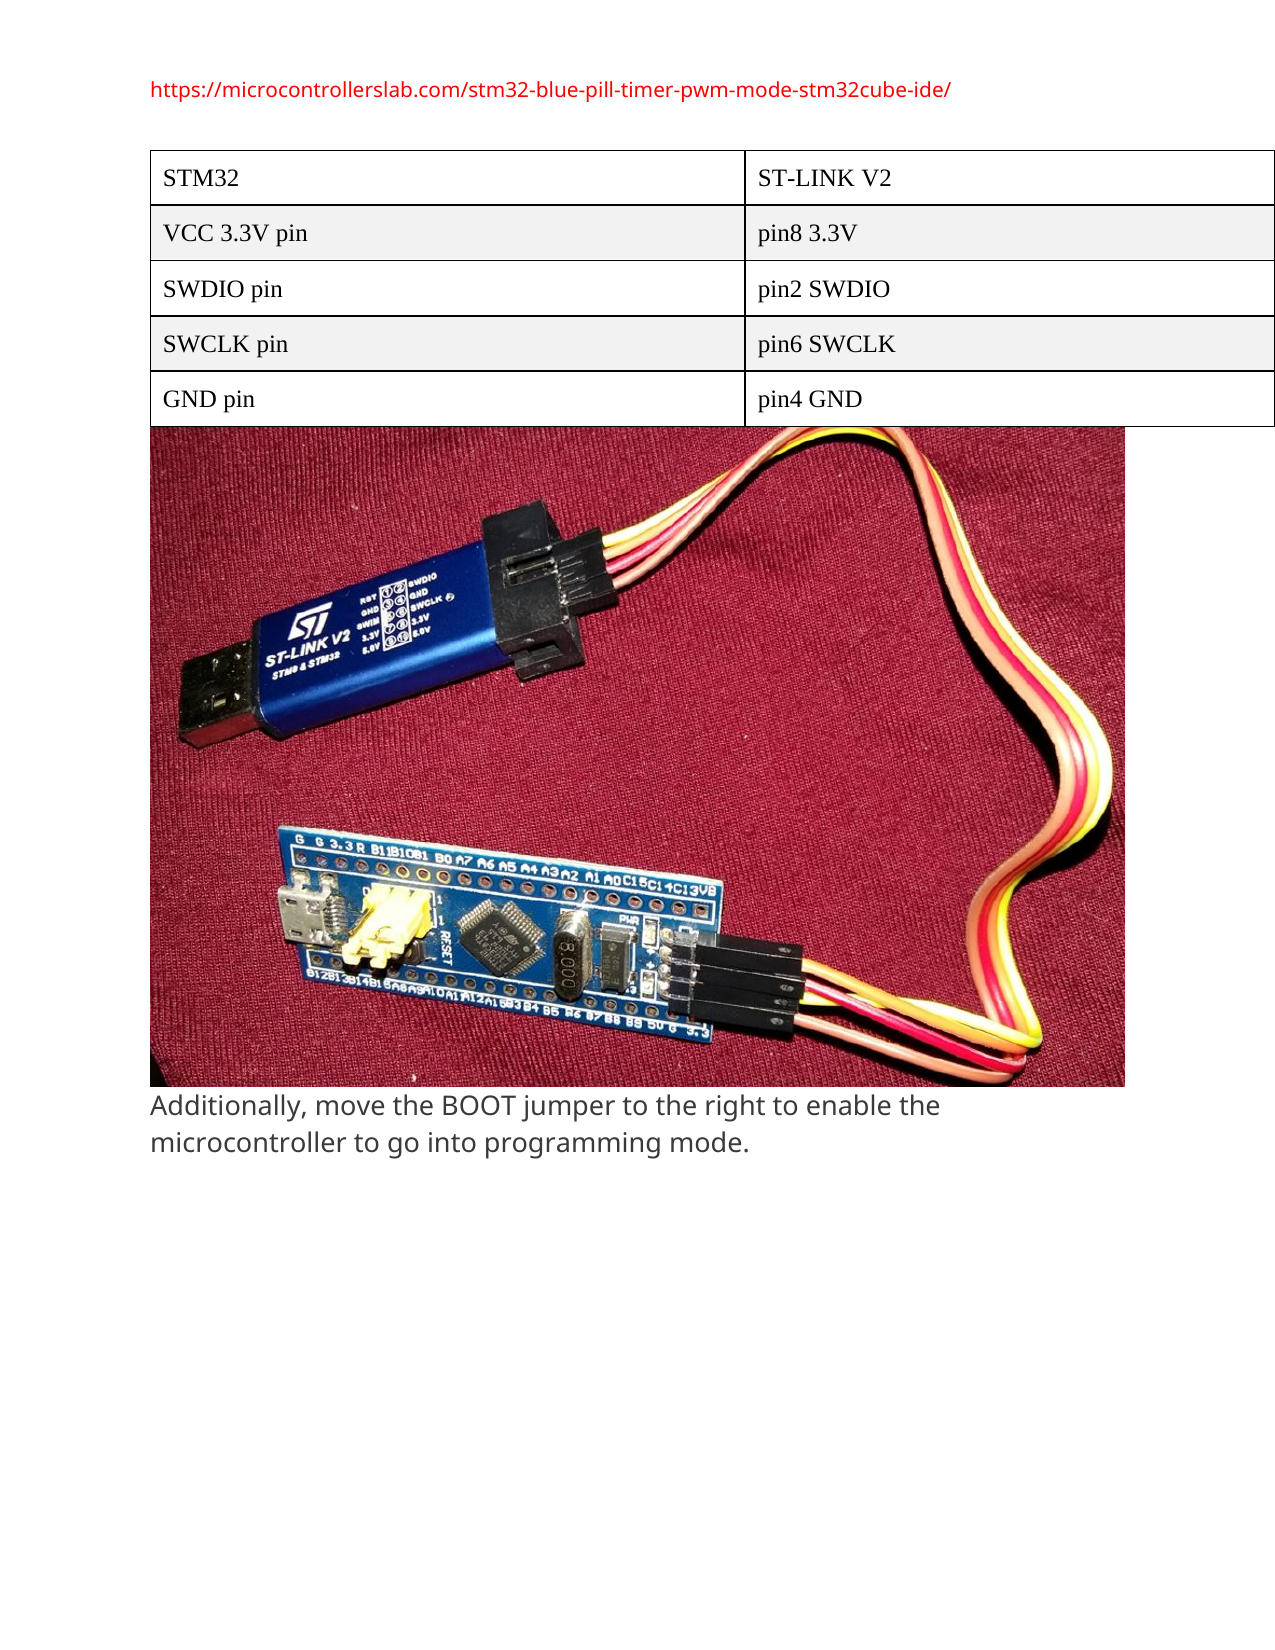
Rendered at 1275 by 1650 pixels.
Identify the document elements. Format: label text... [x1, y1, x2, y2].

table_cell pin4 GND [746, 372, 1274, 426]
picture [150, 427, 1125, 1087]
table_cell pin8 3.3V [746, 206, 1274, 259]
table_header ST-LINK V2 [746, 151, 1274, 204]
table_cell SWDIO pin [151, 261, 744, 315]
table_cell pin6 SWCLK [746, 317, 1274, 370]
table_cell GND pin [151, 372, 744, 426]
table_header STM32 [151, 151, 744, 204]
table_cell pin2 SWDIO [746, 261, 1274, 315]
text Additionally, move the BOOT jumper to the right to enable the microcontroller to go into programming mode. [150, 1087, 1125, 1160]
table_cell VCC 3.3V pin [151, 206, 744, 259]
table_cell SWCLK pin [151, 317, 744, 370]
